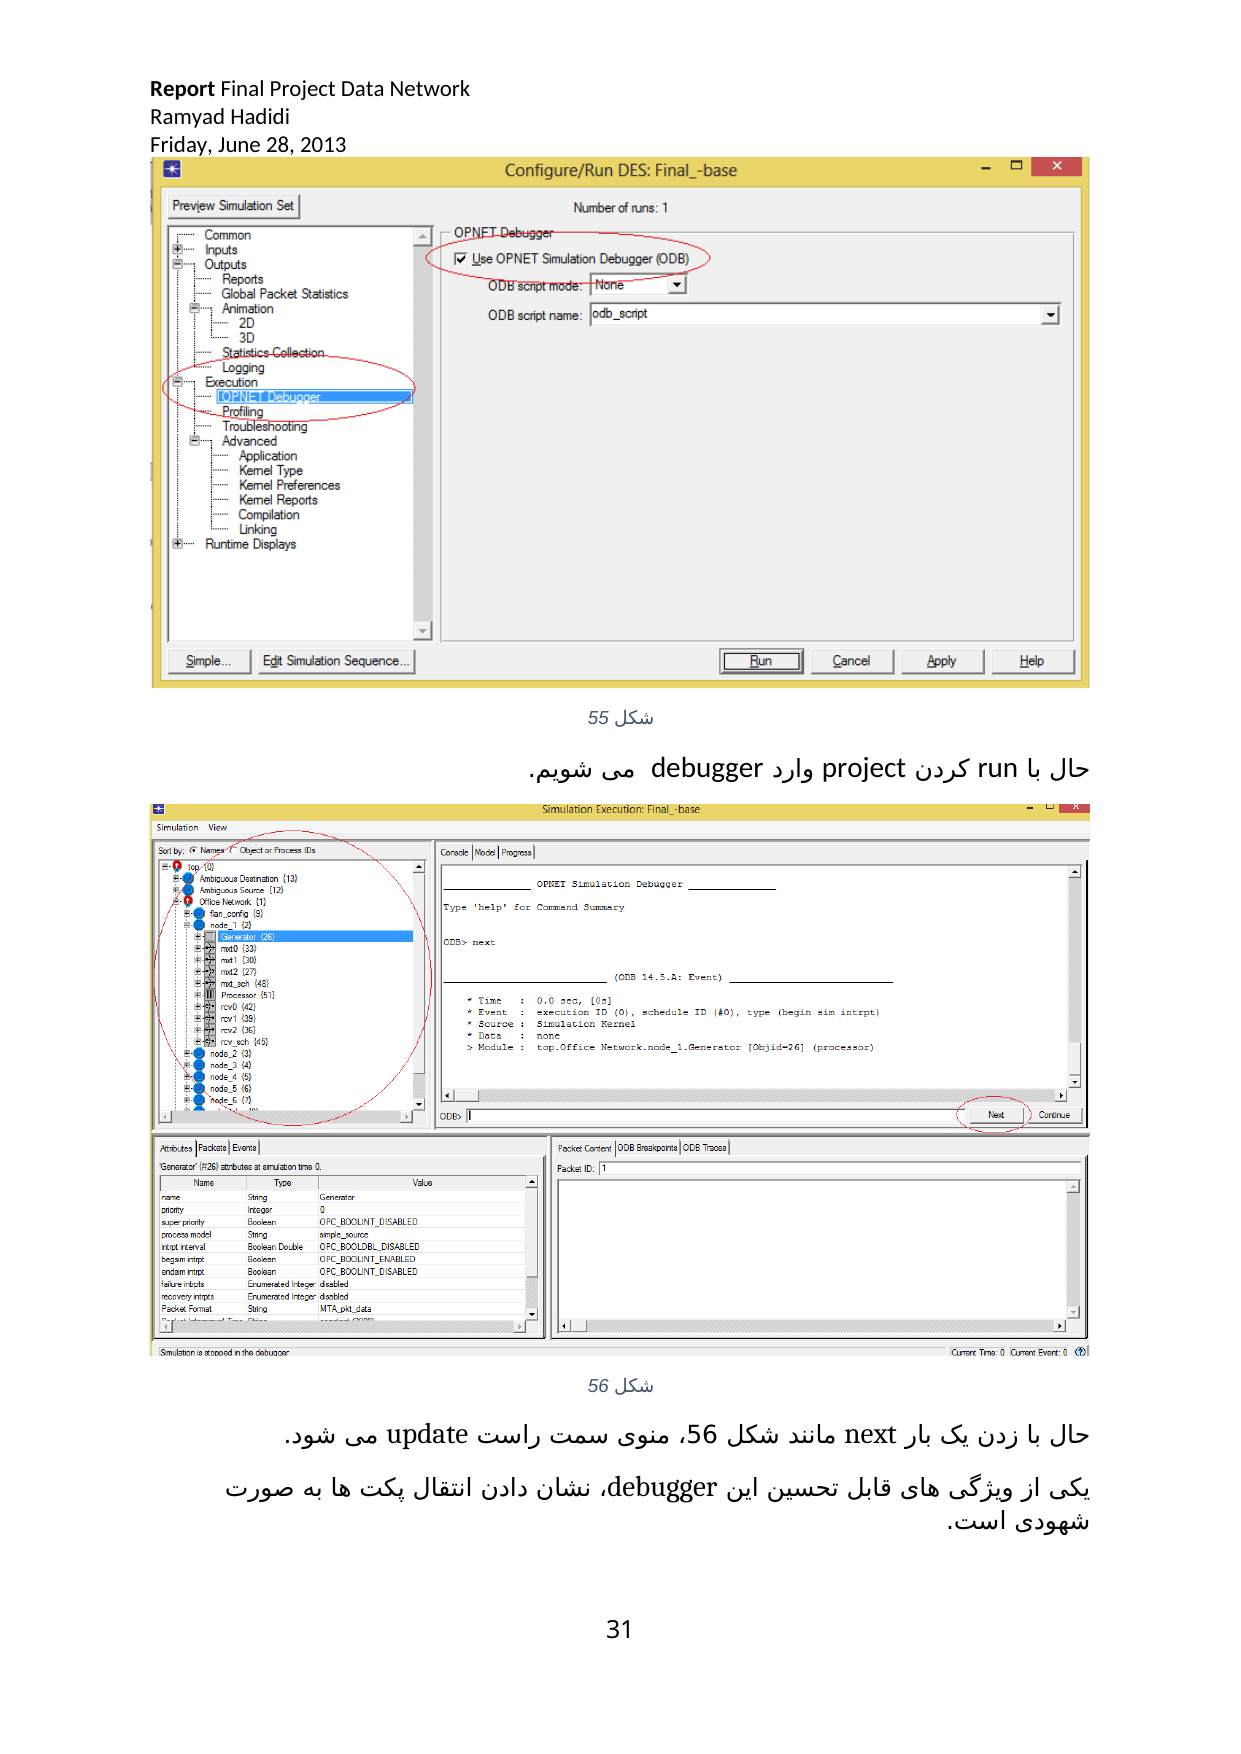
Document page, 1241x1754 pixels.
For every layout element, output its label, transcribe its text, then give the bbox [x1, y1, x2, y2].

text شکل 56 [150, 1375, 1090, 1397]
picture [150, 157, 1090, 688]
text یکی از ویژگی های قابل تحسین این debugger، نشان دادن انتقال پکت ها به صورت شهودی است. [150, 1471, 1090, 1536]
text حال با زدن یک بار next مانند شکل 56، منوی سمت راست update می شود. [150, 1418, 1090, 1451]
text شکل 55 [150, 707, 1090, 728]
text حال با run کردن project وارد debugger می شویم. [150, 749, 1090, 785]
picture [149, 804, 1090, 1356]
